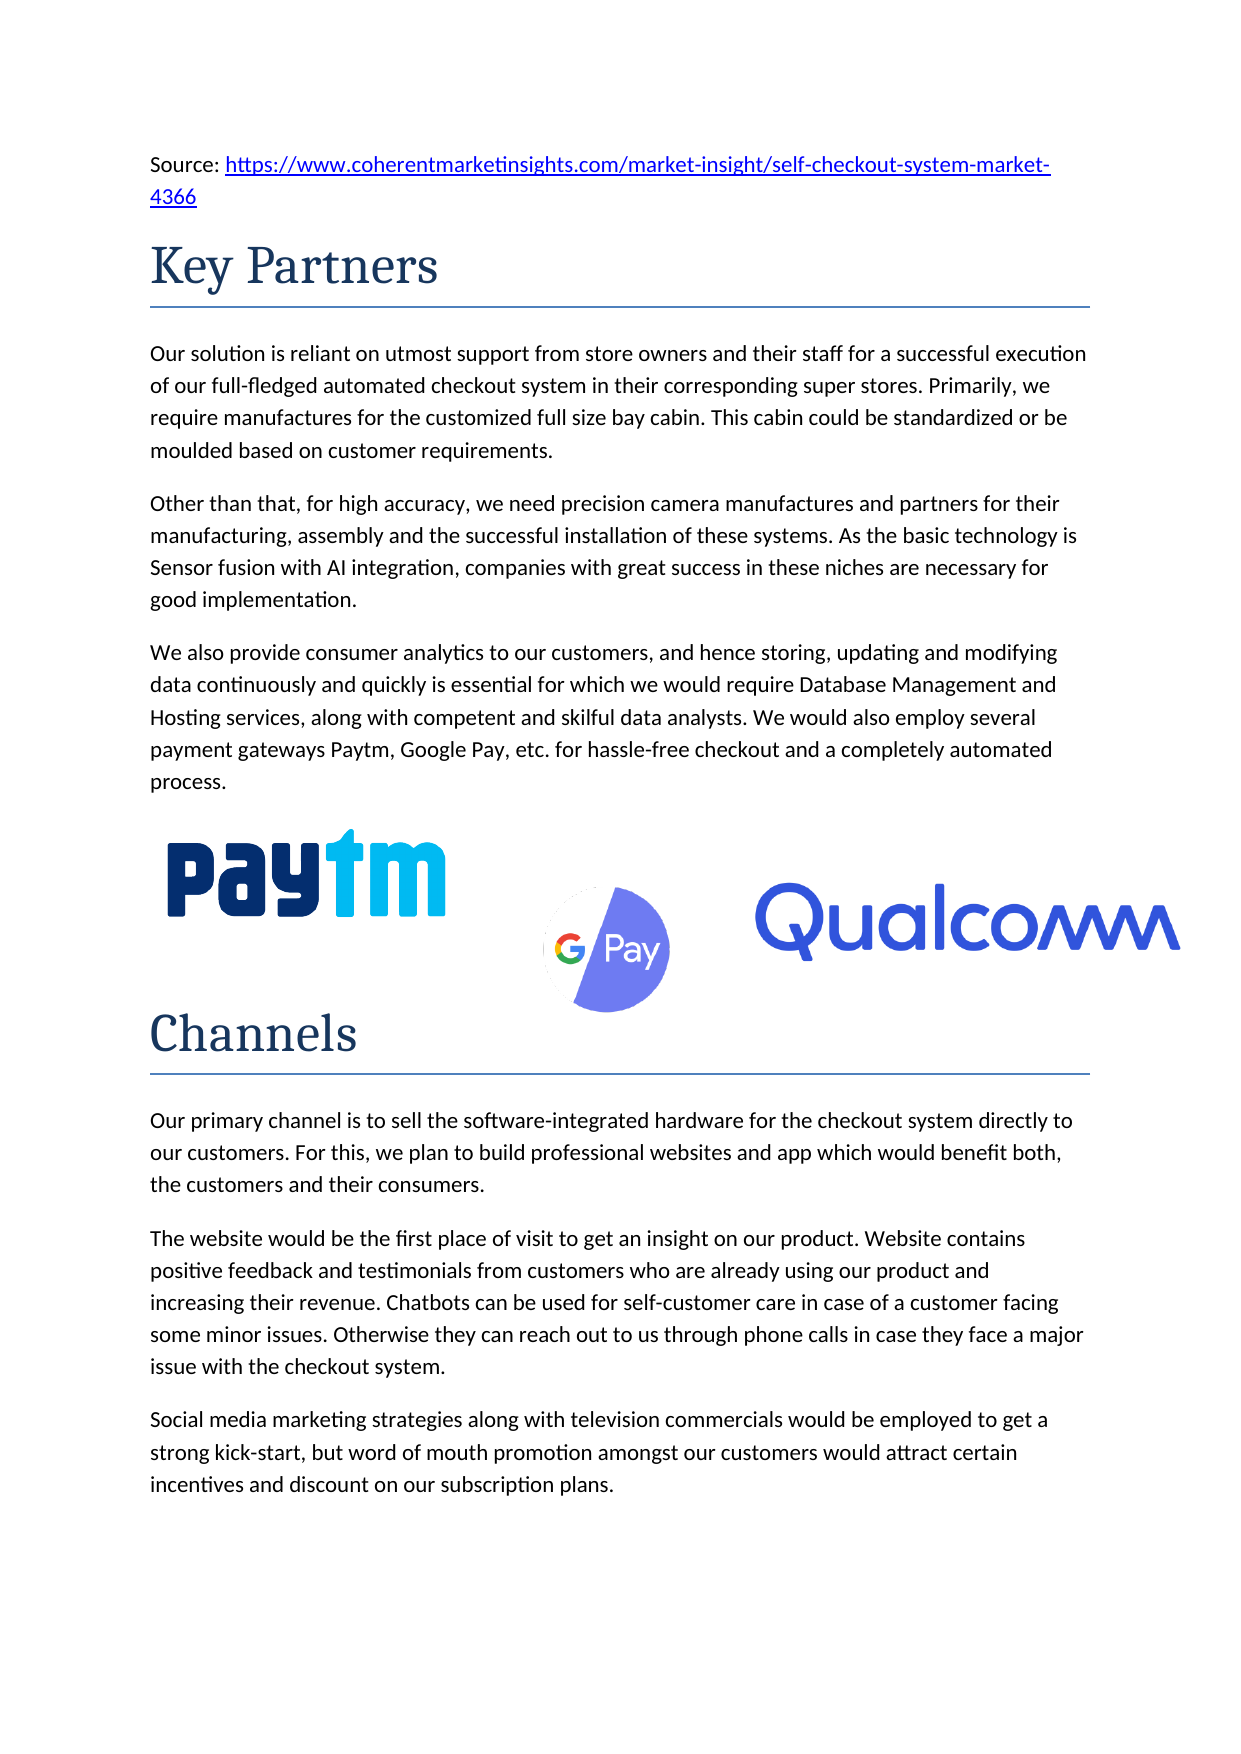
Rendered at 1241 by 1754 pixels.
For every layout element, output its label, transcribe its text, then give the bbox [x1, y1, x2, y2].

text We also provide consumer analytics to our customers, and hence storing, updating and modifying data continuously and quickly is essential for which we would require Database Management and Hosting services, along with competent and skilful data analysts. We would also employ several payment gateways Paytm, Google Pay, etc. for hassle-free checkout and a completely automated process. [150, 638, 1090, 795]
picture [750, 814, 1182, 1024]
picture [150, 820, 463, 925]
text Source: https://www.coherentmarketinsights.com/market-insight/self-checkout-system-market-4366 [150, 150, 1090, 210]
text Social media marketing strategies along with television commercials would be employed to get a strong kick-start, but word of mouth promotion amongst our customers would attract certain incentives and discount on our subscription plans. [150, 1405, 1090, 1498]
text Our primary channel is to sell the software-integrated hardware for the checkout system directly to our customers. For this, we plan to build professional websites and app which would benefit both, the customers and their consumers. [150, 1106, 1090, 1199]
title Channels [150, 1002, 1090, 1073]
text Our solution is reliant on utmost support from store owners and their staff for a successful execution of our full-fledged automated checkout system in their corresponding super stores. Primarily, we require manufactures for the customized full size bay cabin. This cabin could be standardized or be moulded based on customer requirements. [150, 339, 1090, 464]
text The website would be the first place of visit to get an insight on our product. Website contains positive feedback and testimonials from customers who are already using our product and increasing their revenue. Chatbots can be used for self-customer care in case of a customer facing some minor issues. Otherwise they can reach out to us through phone calls in case they face a major issue with the checkout system. [150, 1224, 1090, 1380]
text Other than that, for high accuracy, we need precision camera manufactures and partners for their manufacturing, assembly and the successful installation of these systems. As the basic technology is Sensor fusion with AI integration, companies with great success in these niches are necessary for good implementation. [150, 489, 1090, 613]
title Key Partners [150, 235, 1090, 306]
picture [535, 878, 677, 1017]
